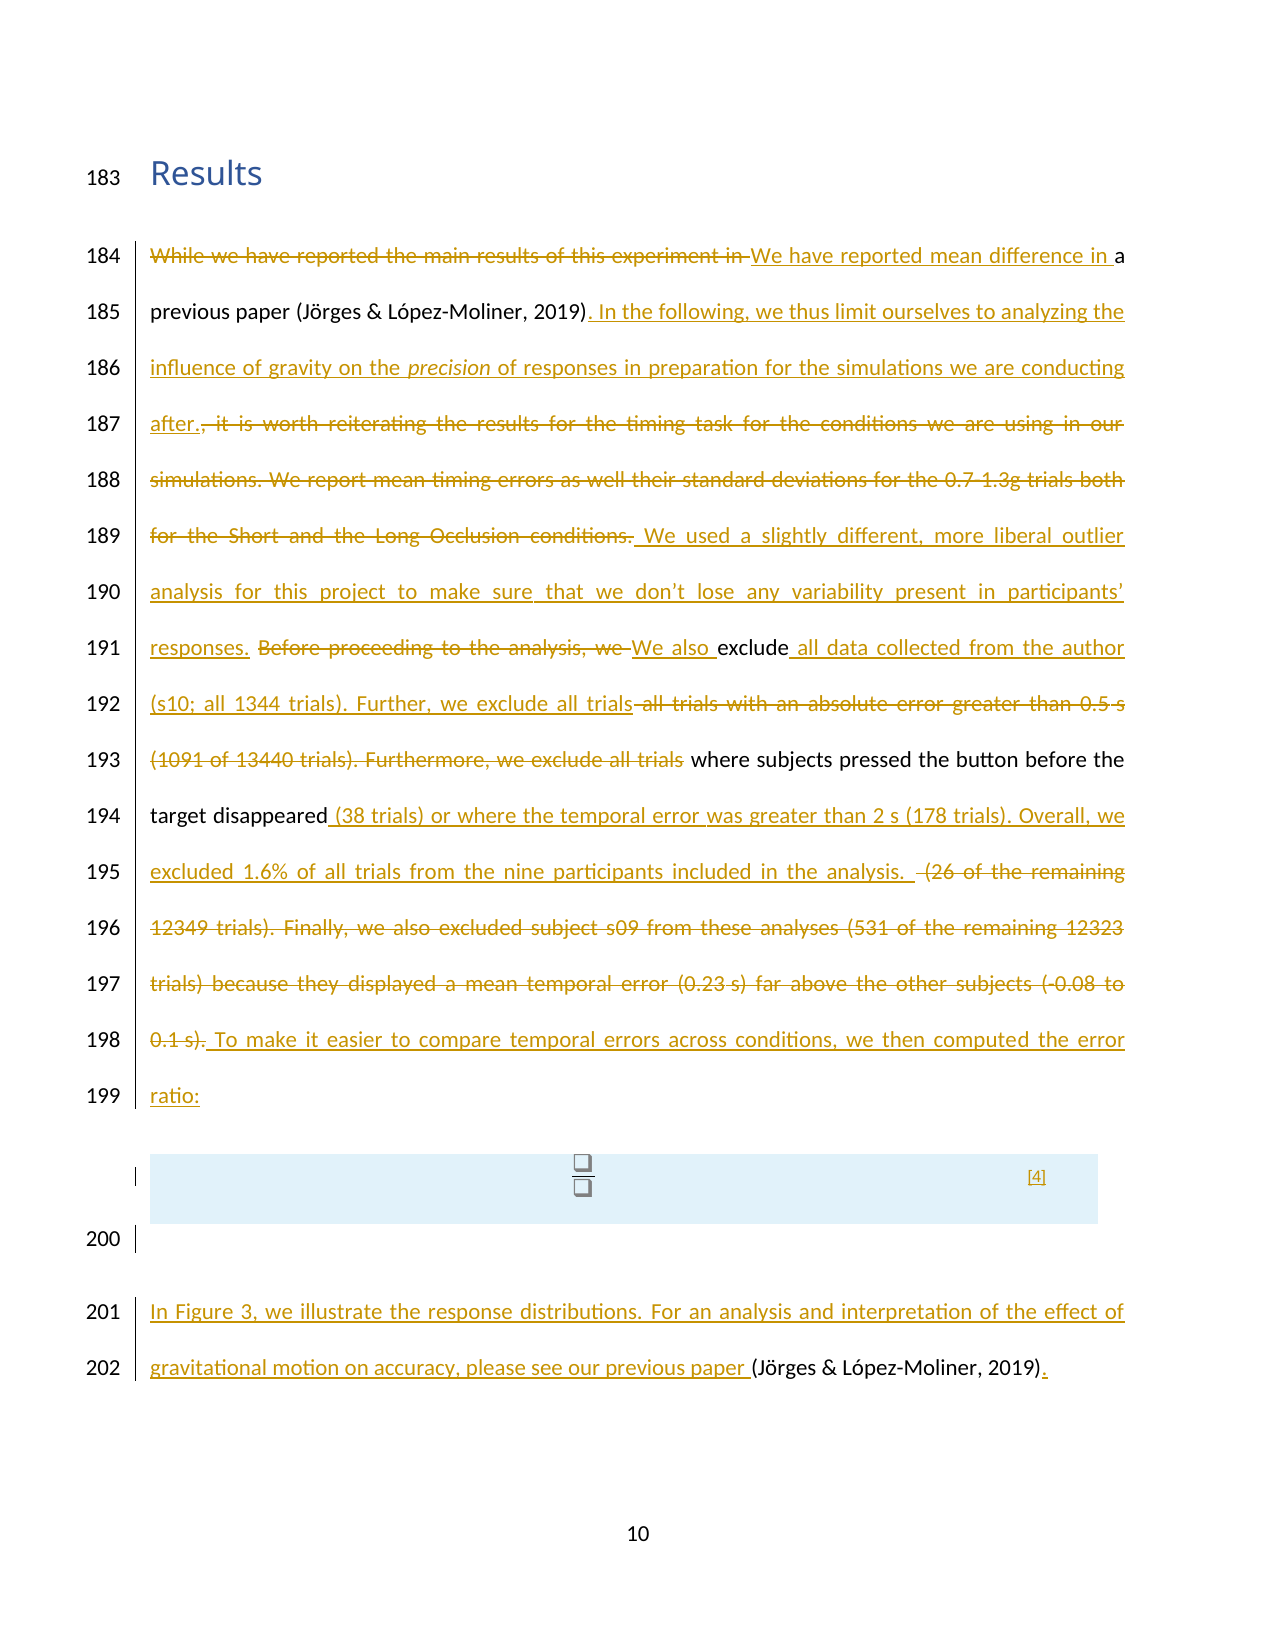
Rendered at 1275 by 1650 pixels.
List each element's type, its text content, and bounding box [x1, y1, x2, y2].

text a previous paper (Jörges & López-Moliner, 2019) exclude where subjects pressed the button before the target disappeared [150, 482, 1125, 985]
text (Jörges & López-Moliner, 2019) [150, 1323, 1125, 1381]
text a previous paper (Jörges & López-Moliner, 2019) exclude where subjects pressed the button before the target disappeared [150, 241, 1125, 377]
text a previous paper (Jörges & López-Moliner, 2019) exclude where subjects pressed the button before the target disappeared [150, 986, 1125, 1109]
subtitle Results [150, 150, 1125, 195]
text a previous paper (Jörges & López-Moliner, 2019) exclude where subjects pressed the button before the target disappeared [150, 378, 1125, 480]
text (Jörges & López-Moliner, 2019) [150, 1297, 1125, 1321]
